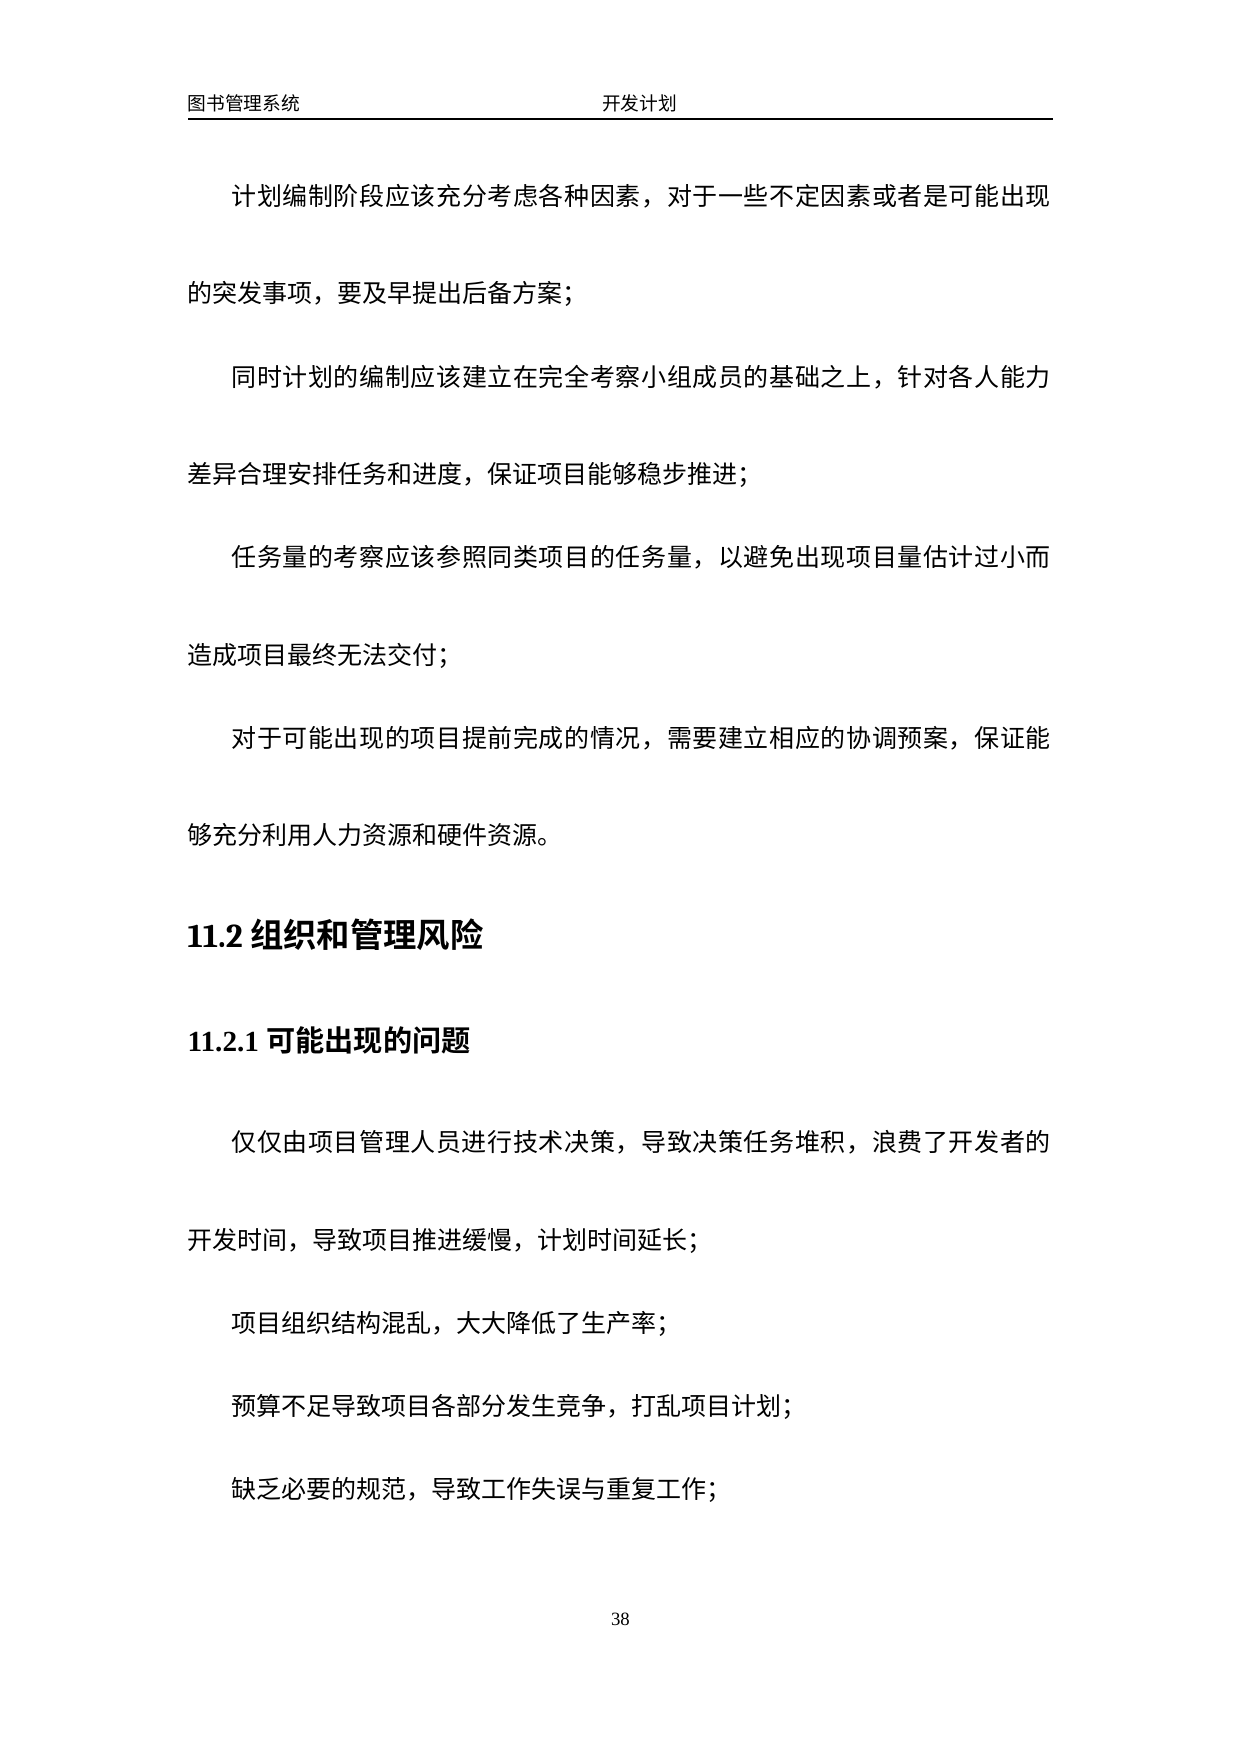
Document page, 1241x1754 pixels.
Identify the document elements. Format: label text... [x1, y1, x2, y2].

text 对于可能出现的项目提前完成的情况，需要建立相应的协调预案，保证能够充分利用人力资源和硬件资源。 [187, 704, 1053, 866]
text 11.2.1 可能出现的问题 [187, 1006, 1053, 1071]
text 计划编制阶段应该充分考虑各种因素，对于一些不定因素或者是可能出现的突发事项，要及早提出后备方案； [187, 162, 1053, 324]
text 项目组织结构混乱，大大降低了生产率； [187, 1289, 1053, 1354]
text 缺乏必要的规范，导致工作失误与重复工作； [187, 1455, 1053, 1520]
text 同时计划的编制应该建立在完全考察小组成员的基础之上，针对各人能力差异合理安排任务和进度，保证项目能够稳步推进； [187, 343, 1053, 505]
subtitle 11.2 组织和管理风险 [187, 901, 1053, 966]
text 任务量的考察应该参照同类项目的任务量，以避免出现项目量估计过小而造成项目最终无法交付； [187, 523, 1053, 686]
text 仅仅由项目管理人员进行技术决策，导致决策任务堆积，浪费了开发者的开发时间，导致项目推进缓慢，计划时间延长； [187, 1108, 1053, 1271]
text 预算不足导致项目各部分发生竞争，打乱项目计划； [187, 1372, 1053, 1437]
